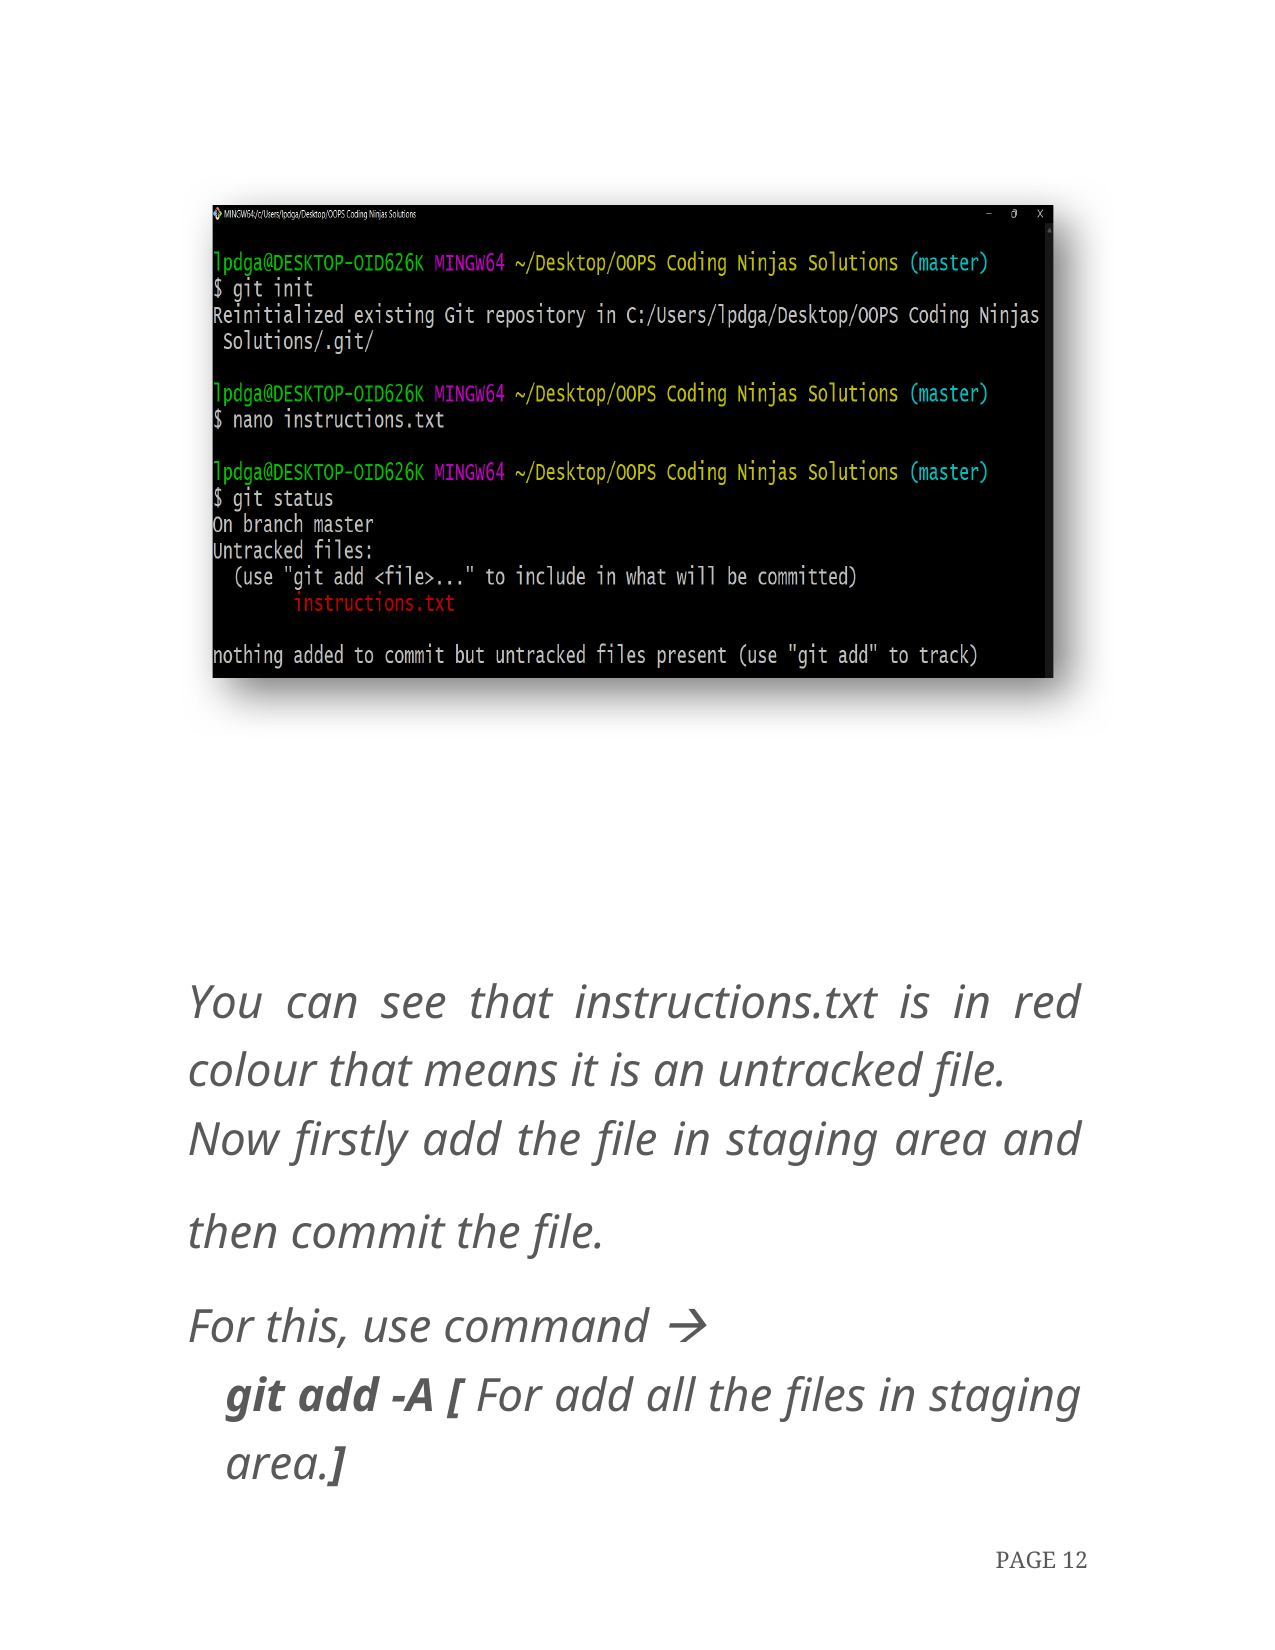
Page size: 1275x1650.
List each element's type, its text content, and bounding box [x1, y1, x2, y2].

list For this, use command [187, 1293, 1087, 1356]
list git add -A [ For add all the files in staging area.] [225, 1362, 1087, 1493]
picture [212, 205, 1054, 678]
list Now firstly add the file in staging area and then commit the file. [187, 1106, 1087, 1262]
list You can see that instructions.txt is in red colour that means it is an untracked file. [187, 969, 1087, 1100]
